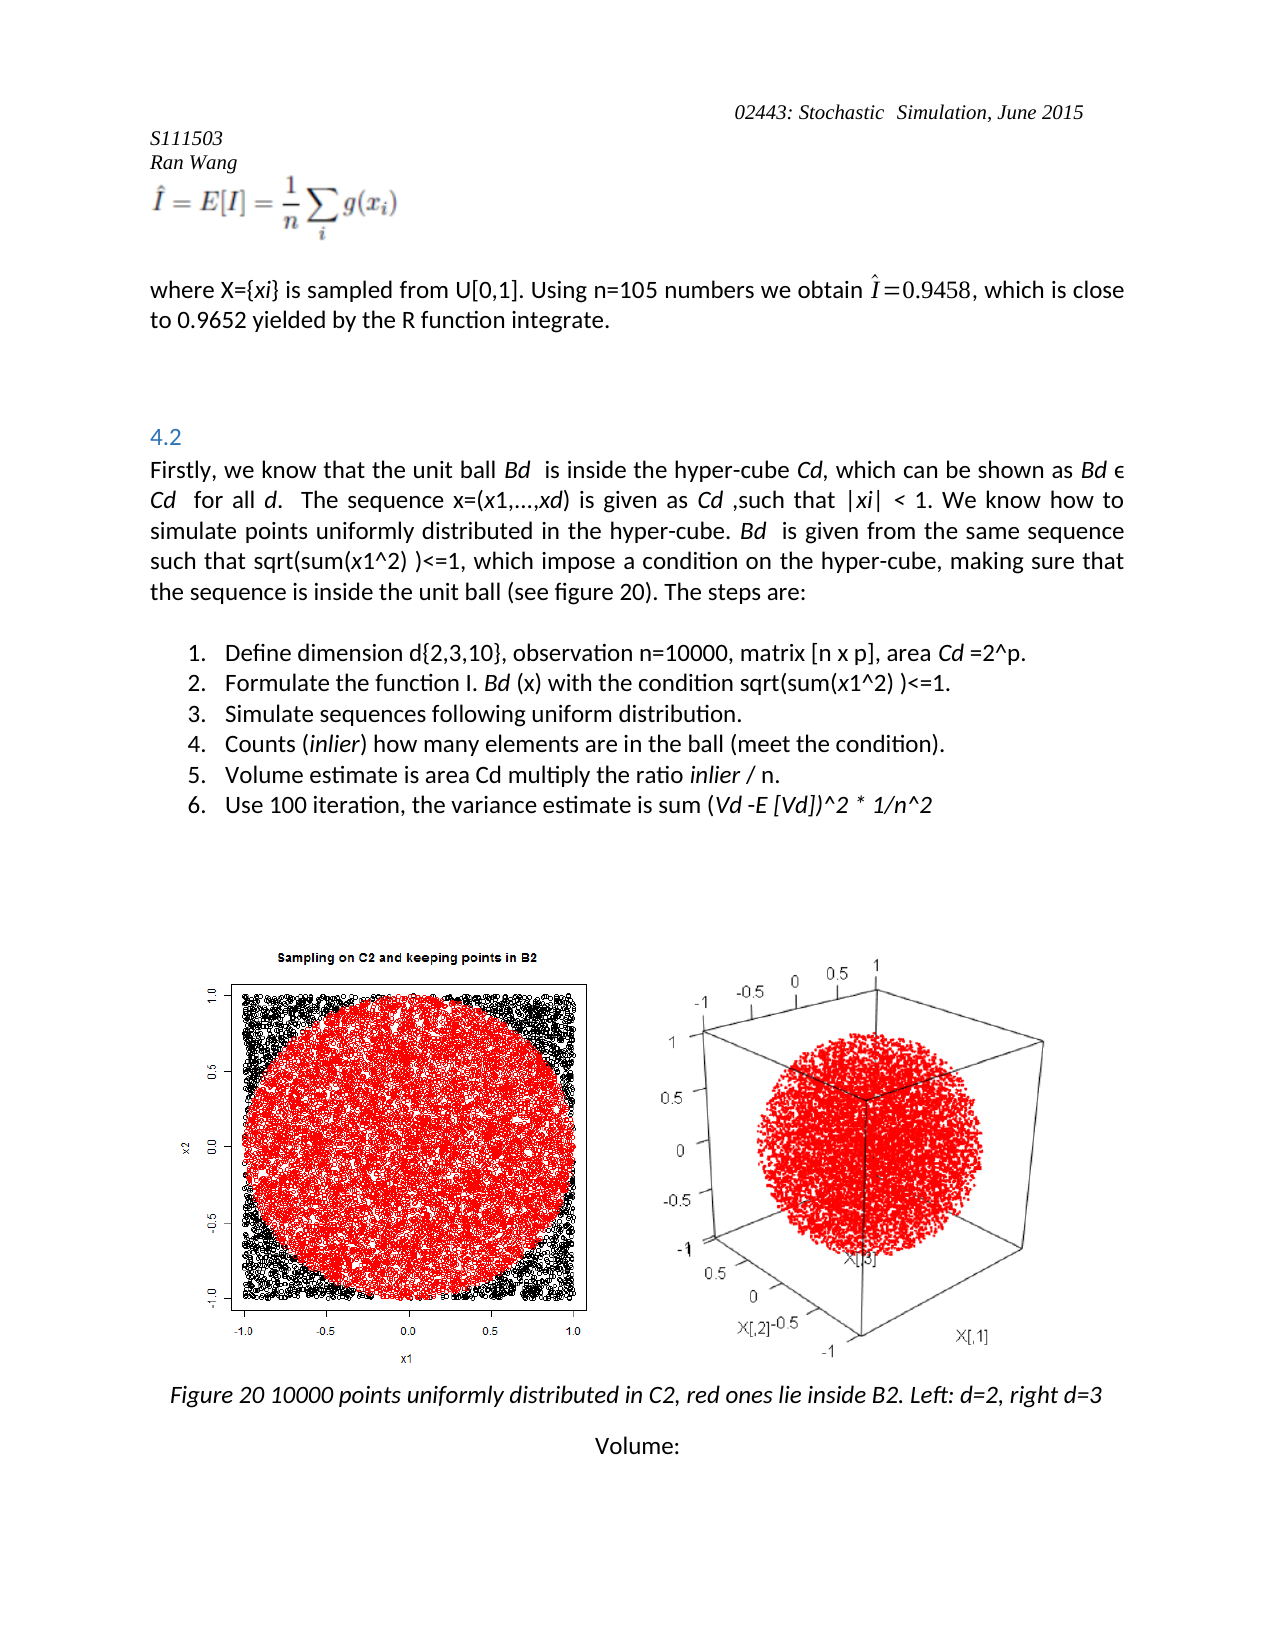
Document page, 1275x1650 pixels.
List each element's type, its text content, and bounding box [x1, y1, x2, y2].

text Volume: [150, 1430, 1125, 1461]
list Use 100 iteration, the variance estimate is sum (Vd -E [Vd])^2 * 1/n^2 [187, 789, 1125, 820]
list Simulate sequences following uniform distribution. [187, 698, 1125, 728]
text Figure 20 10000 points uniformly distributed in C2, red ones lie inside B2. Left: d=2, right d=3 [150, 1379, 1125, 1409]
list Formulate the function I. Bd (x) with the condition sqrt(sum(x1^2) )<=1. [187, 667, 1125, 698]
picture [150, 174, 402, 244]
list Volume estimate is area Cd multiply the ratio inlier / n. [187, 759, 1125, 789]
list Define dimension d{2,3,10}, observation n=10000, matrix [n x p], area Cd =2^p. [187, 637, 1125, 667]
list Counts (inlier) how many elements are in the ball (meet the condition). [187, 728, 1125, 759]
subtitle 4.2 [150, 421, 1125, 451]
picture [177, 911, 1098, 1379]
text Firstly, we know that the unit ball Bd is inside the hyper-cube Cd, which can be shown as Bd ϵ Cd for all d. The sequence x=(x1,...,xd) is given as Cd ,such that |xi| < 1. We know how to simulate points uniformly distributed in the hyper-cube. Bd is given from the same sequence such that sqrt(sum(x1^2) )<=1, which impose a condition on the hyper-cube, making sure that the sequence is inside the unit ball (see figure 20). The steps are: [150, 454, 1125, 606]
text where X={xi} is sampled from U[0,1]. Using n=105 numbers we obtain , which is close to 0.9652 yielded by the R function integrate. [150, 274, 1125, 335]
